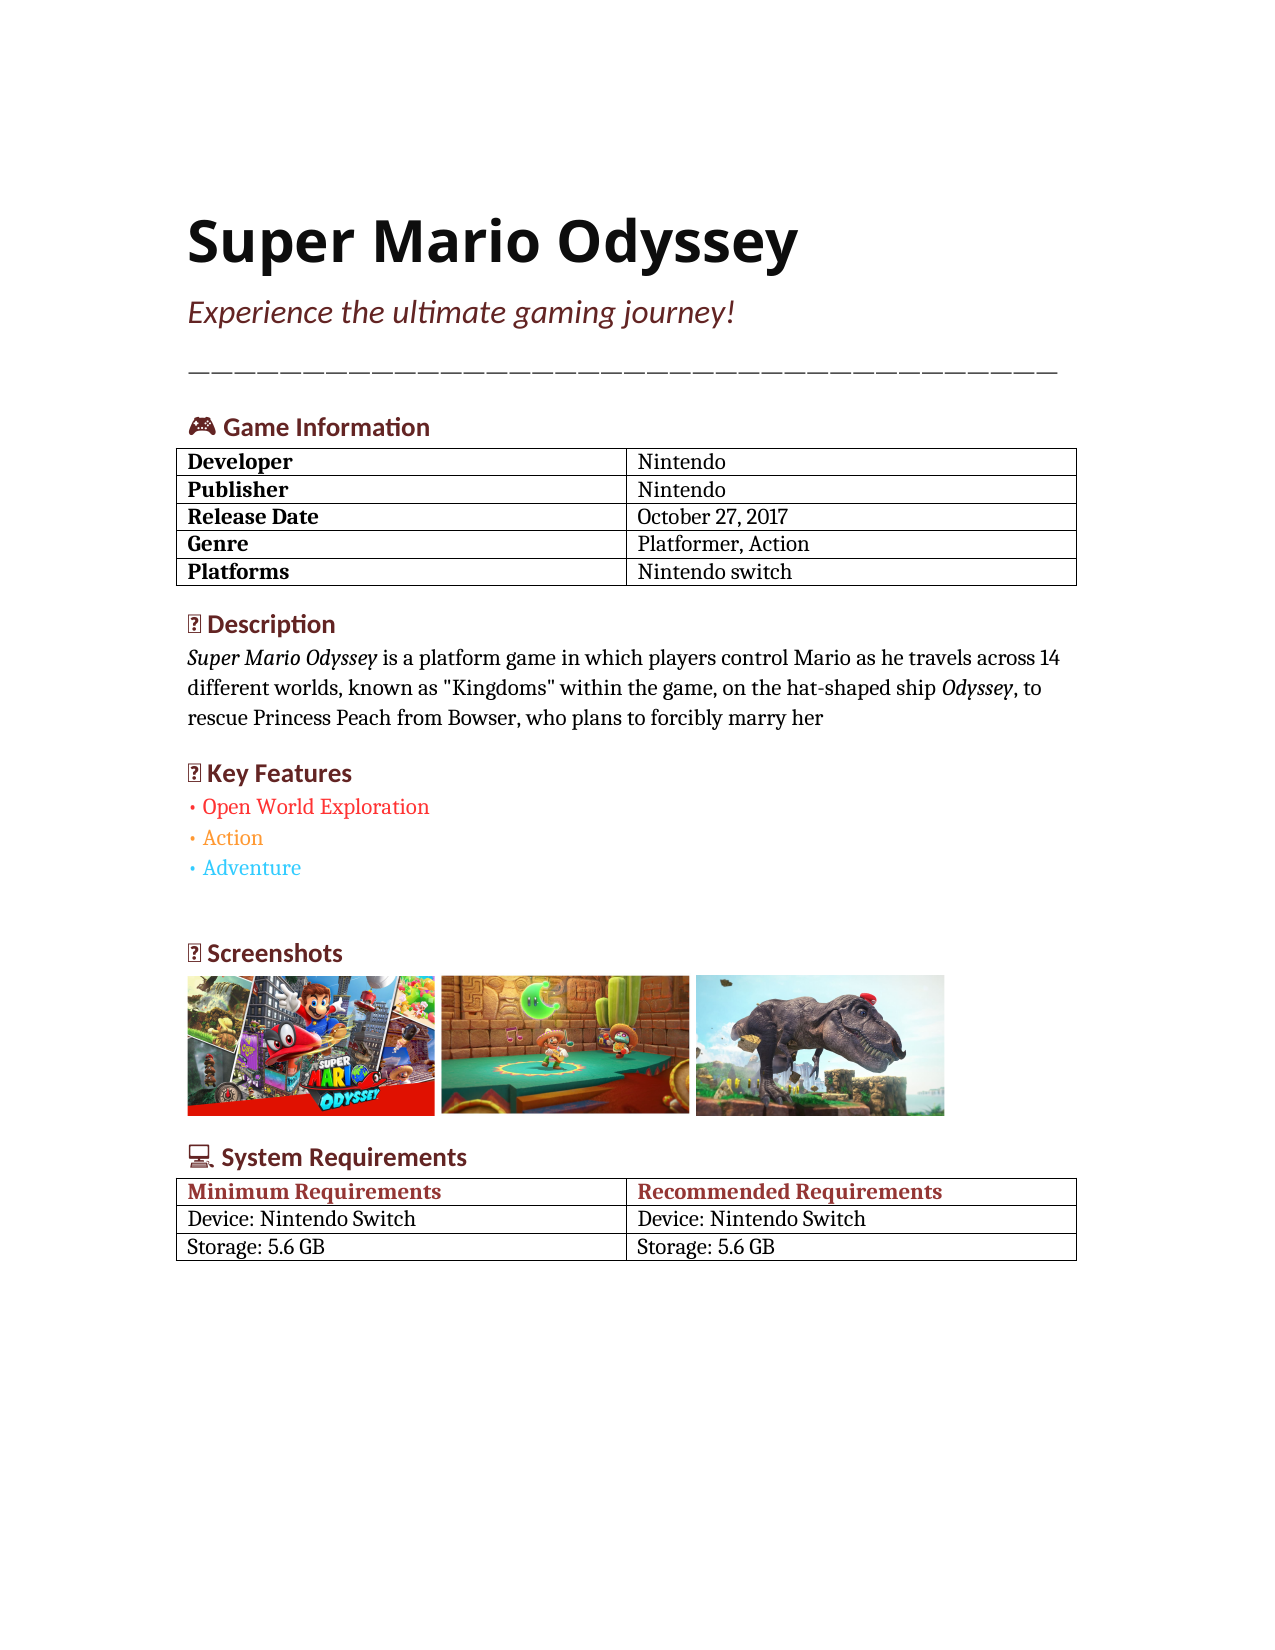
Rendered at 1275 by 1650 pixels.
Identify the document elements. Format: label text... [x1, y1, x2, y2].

table_cell Platformer, Action [627, 531, 1076, 557]
subtitle ✨ Key Features [187, 756, 1087, 789]
table_cell Publisher [177, 476, 626, 503]
table_cell Storage: 5.6 GB [177, 1234, 626, 1260]
picture [187, 976, 435, 1116]
subtitle 📸 Screenshots [187, 936, 1087, 969]
table_header Developer [177, 449, 626, 475]
text • Open World Exploration • Action • Adventure [187, 794, 1087, 911]
table_cell Device: Nintendo Switch [627, 1206, 1076, 1232]
subtitle 📝 Description [187, 607, 1087, 640]
table_cell October 27, 2017 [627, 504, 1076, 530]
subtitle 💻 System Requirements [187, 1140, 1087, 1173]
table_header Minimum Requirements [177, 1179, 626, 1205]
table_cell Nintendo [627, 476, 1076, 503]
table_cell Genre [177, 531, 626, 557]
table_cell Release Date [177, 504, 626, 530]
subtitle 🎮 Game Information [187, 410, 1087, 443]
table_cell Storage: 5.6 GB [627, 1234, 1076, 1260]
table_cell Platforms [177, 559, 626, 585]
table_cell Device: Nintendo Switch [177, 1206, 626, 1232]
picture [696, 975, 945, 1116]
table_header Recommended Requirements [627, 1179, 1076, 1205]
text —————————————————————————————————————— [187, 359, 1087, 385]
text Super Mario Odyssey is a platform game in which players control Mario as he travels across 14 different worlds, known as "Kingdoms" within the game, on the hat-shaped ship Odyssey, to rescue Princess Peach from Bowser, who plans to forcibly marry her [187, 645, 1087, 731]
subtitle Super Mario Odyssey [187, 200, 1087, 279]
picture [439, 973, 692, 1116]
table_cell Nintendo switch [627, 559, 1076, 585]
text Experience the ultimate gaming journey! [187, 291, 1087, 332]
table_header Nintendo [627, 449, 1076, 475]
